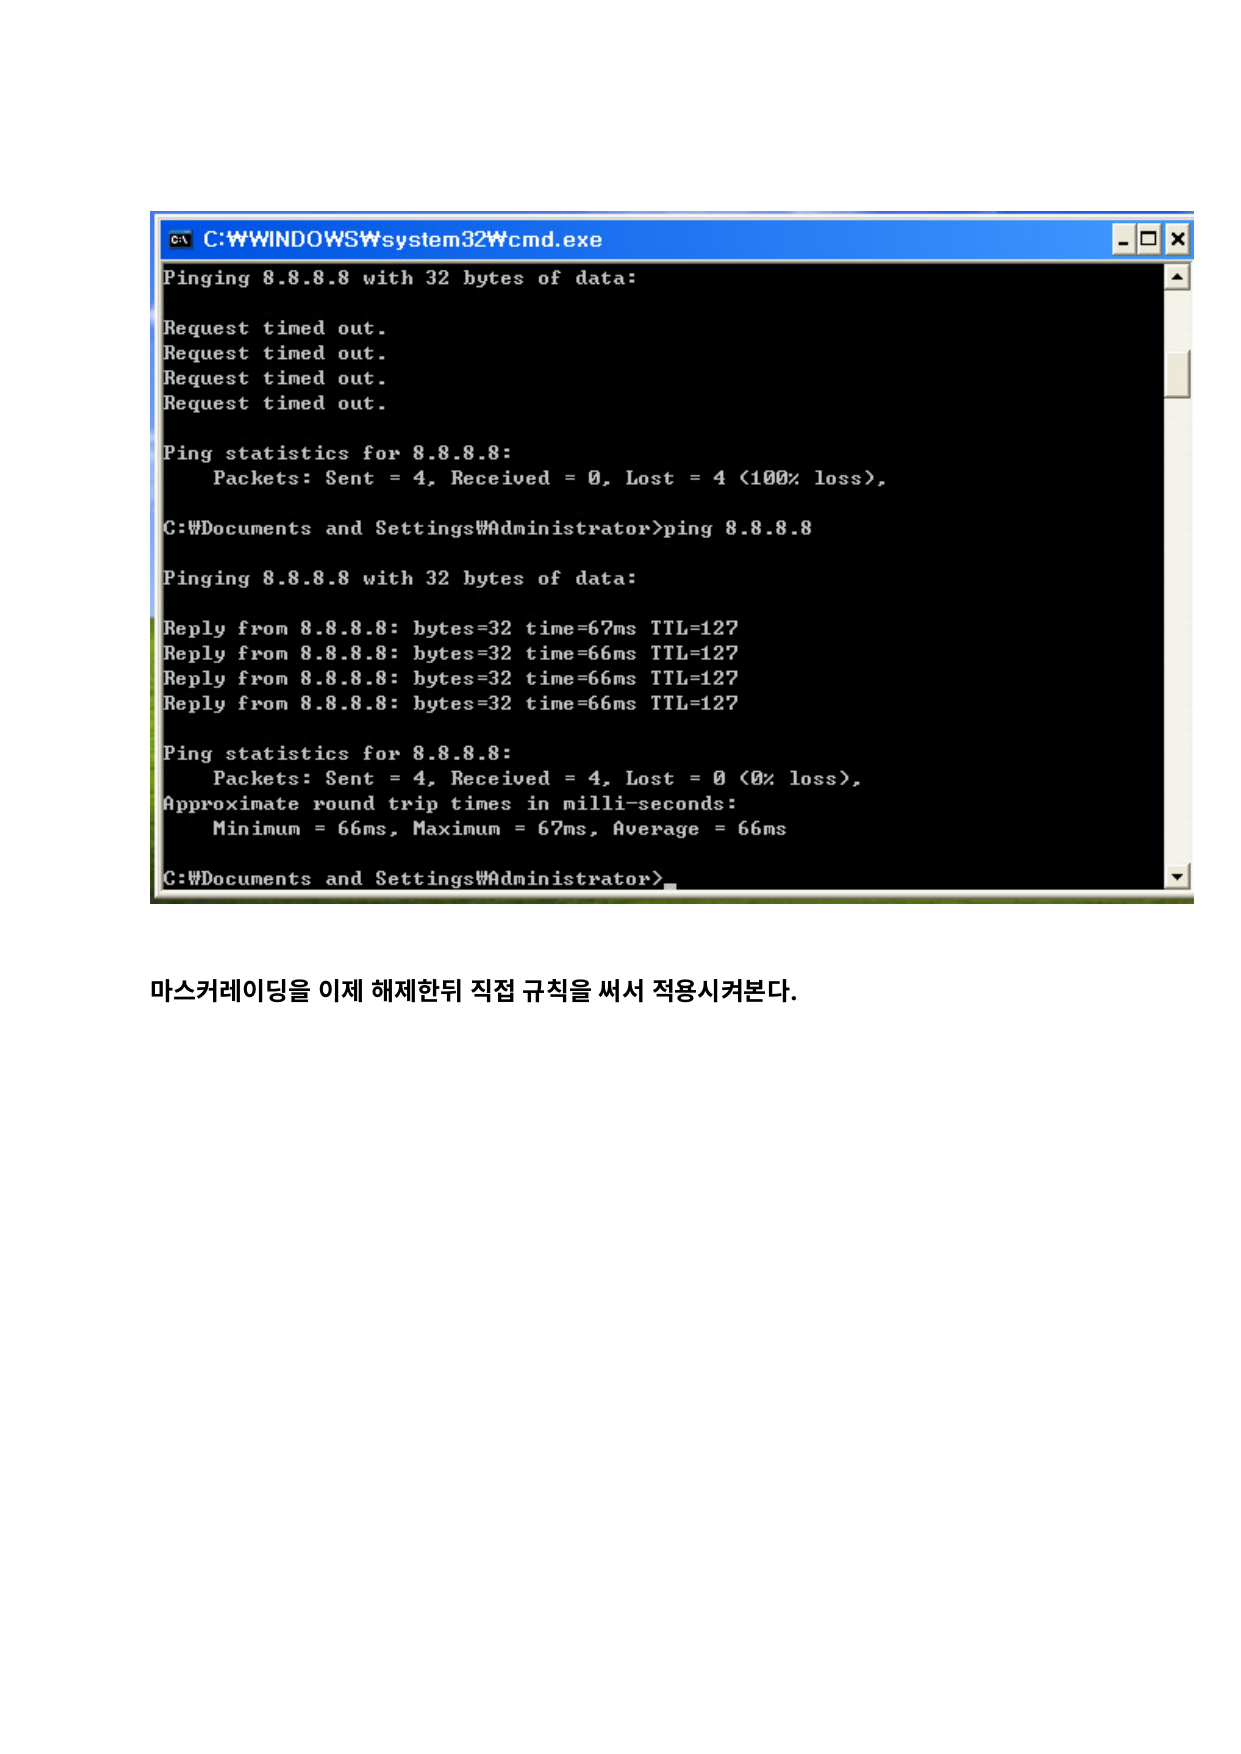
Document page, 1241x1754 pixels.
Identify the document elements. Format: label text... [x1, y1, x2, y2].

text 마스커레이딩을 이제 해제한뒤 직접 규칙을 써서 적용시켜본다. [150, 972, 1090, 1008]
picture [150, 211, 1194, 904]
